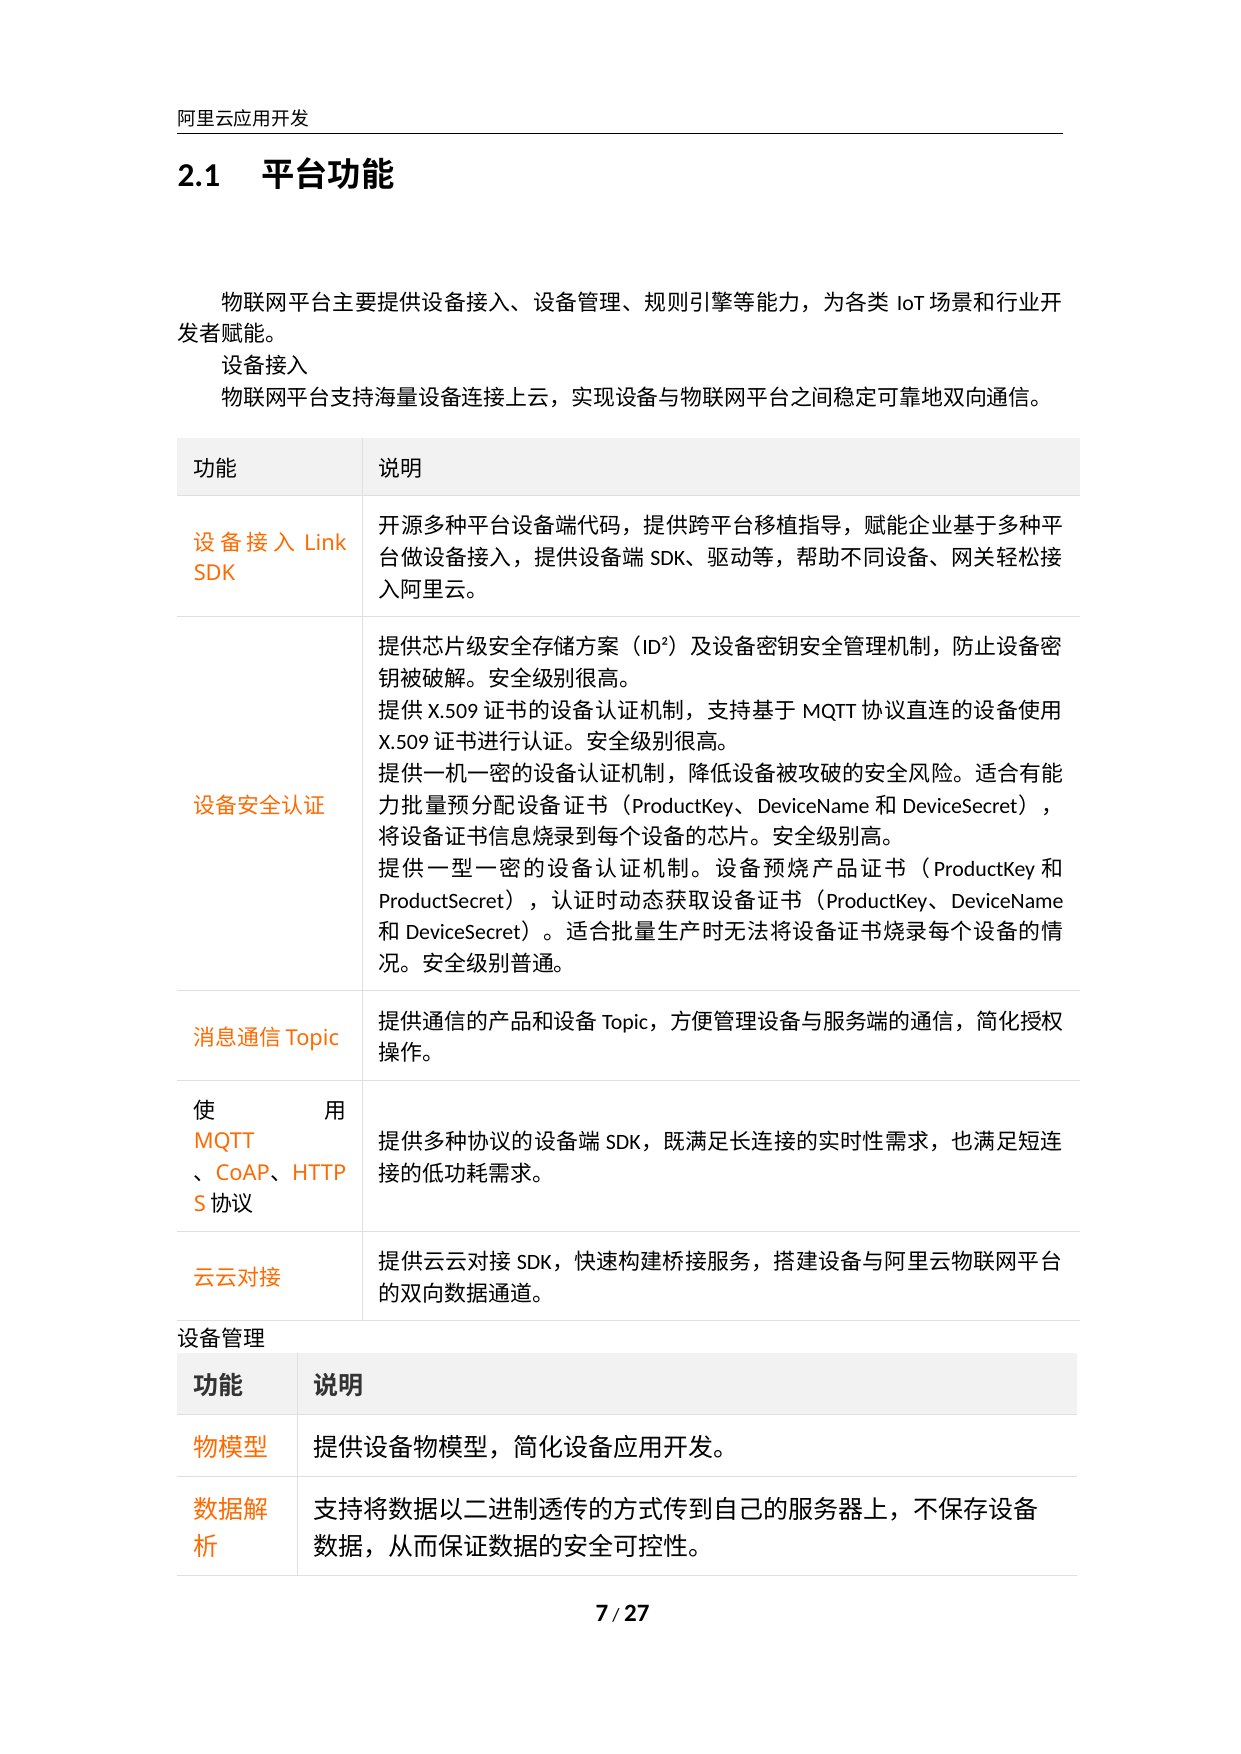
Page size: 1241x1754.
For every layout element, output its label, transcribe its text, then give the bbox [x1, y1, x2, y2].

table_cell 云云对接 [177, 1232, 362, 1320]
table_header 功能 [177, 1353, 297, 1414]
table_cell 提供多种协议的设备端SDK，既满足长连接的实时性需求，也满足短连接的低功耗需求。 [363, 1081, 1080, 1231]
subtitle 平台功能 [177, 148, 1063, 196]
table_cell 开源多种平台设备端代码，提供跨平台移植指导，赋能企业基于多种平台做设备接入，提供设备端SDK、驱动等，帮助不同设备、网关轻松接入阿里云。 [363, 496, 1080, 616]
table_header 功能 [177, 438, 362, 495]
table_cell 提供云云对接SDK，快速构建桥接服务，搭建设备与阿里云物联网平台的双向数据通道。 [363, 1232, 1080, 1320]
table_cell 物模型 [177, 1415, 297, 1476]
table_cell 数据解析 [177, 1477, 297, 1575]
table_cell 消息通信Topic [177, 991, 362, 1079]
text 设备管理 [177, 1321, 1063, 1353]
table_cell 提供芯片级安全存储方案（ID²）及设备密钥安全管理机制，防止设备密钥被破解。安全级别很高。 提供X.509证书的设备认证机制，支持基于MQTT协议直连的设备使用X.509证书进行认证。安全级别很高。 提供一机一密的设备认证机制，降低设备被攻破的安全风险。适合有能力批量预分配设备证书（ProductKey、DeviceName和DeviceSecret），将设备证书信息烧录到每个设备的芯片。安全级别高。 提供一型一密的设备认证机制。设备预烧产品证书（ProductKey和ProductSecret），认证时动态获取设备证书（ProductKey、DeviceName和DeviceSecret）。适合批量生产时无法将设备证书烧录每个设备的情况。安全级别普通。 [363, 617, 1080, 990]
table_header 说明 [363, 438, 1080, 495]
table_cell 使用MQTT、CoAP、HTTPS协议 [177, 1081, 362, 1231]
table_cell 提供通信的产品和设备Topic，方便管理设备与服务端的通信，简化授权操作。 [363, 991, 1080, 1079]
text 物联网平台主要提供设备接入、设备管理、规则引擎等能力，为各类IoT场景和行业开发者赋能。 [177, 285, 1063, 348]
text 设备接入 [177, 348, 1063, 380]
table_header 说明 [298, 1353, 1077, 1414]
table_cell 设备安全认证 [177, 617, 362, 990]
table_cell 提供设备物模型，简化设备应用开发。 [298, 1415, 1077, 1476]
table_cell 支持将数据以二进制透传的方式传到自己的服务器上，不保存设备数据，从而保证数据的安全可控性。 [298, 1477, 1077, 1575]
text 物联网平台支持海量设备连接上云，实现设备与物联网平台之间稳定可靠地双向通信。 [177, 380, 1063, 411]
table_cell 设备接入Link SDK [177, 496, 362, 616]
